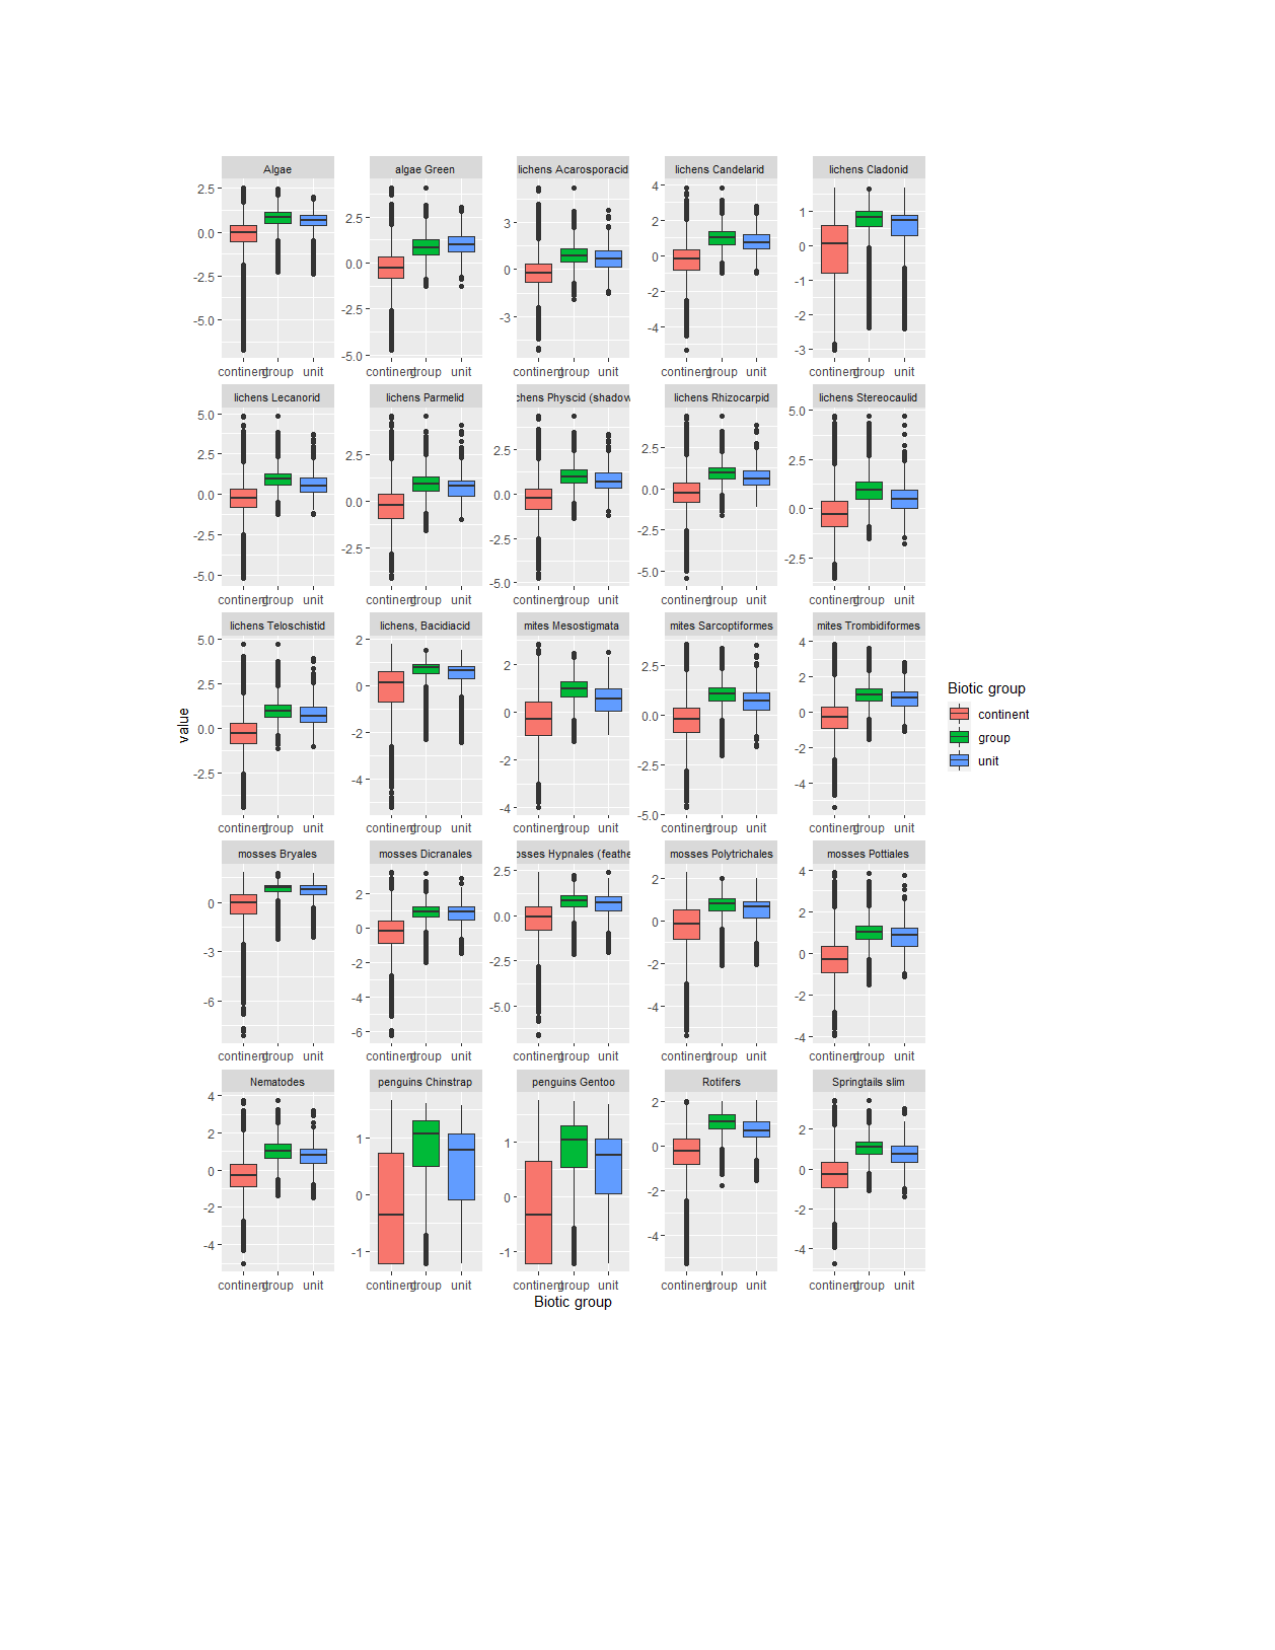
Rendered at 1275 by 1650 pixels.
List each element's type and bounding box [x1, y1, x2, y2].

picture [168, 150, 1044, 1317]
